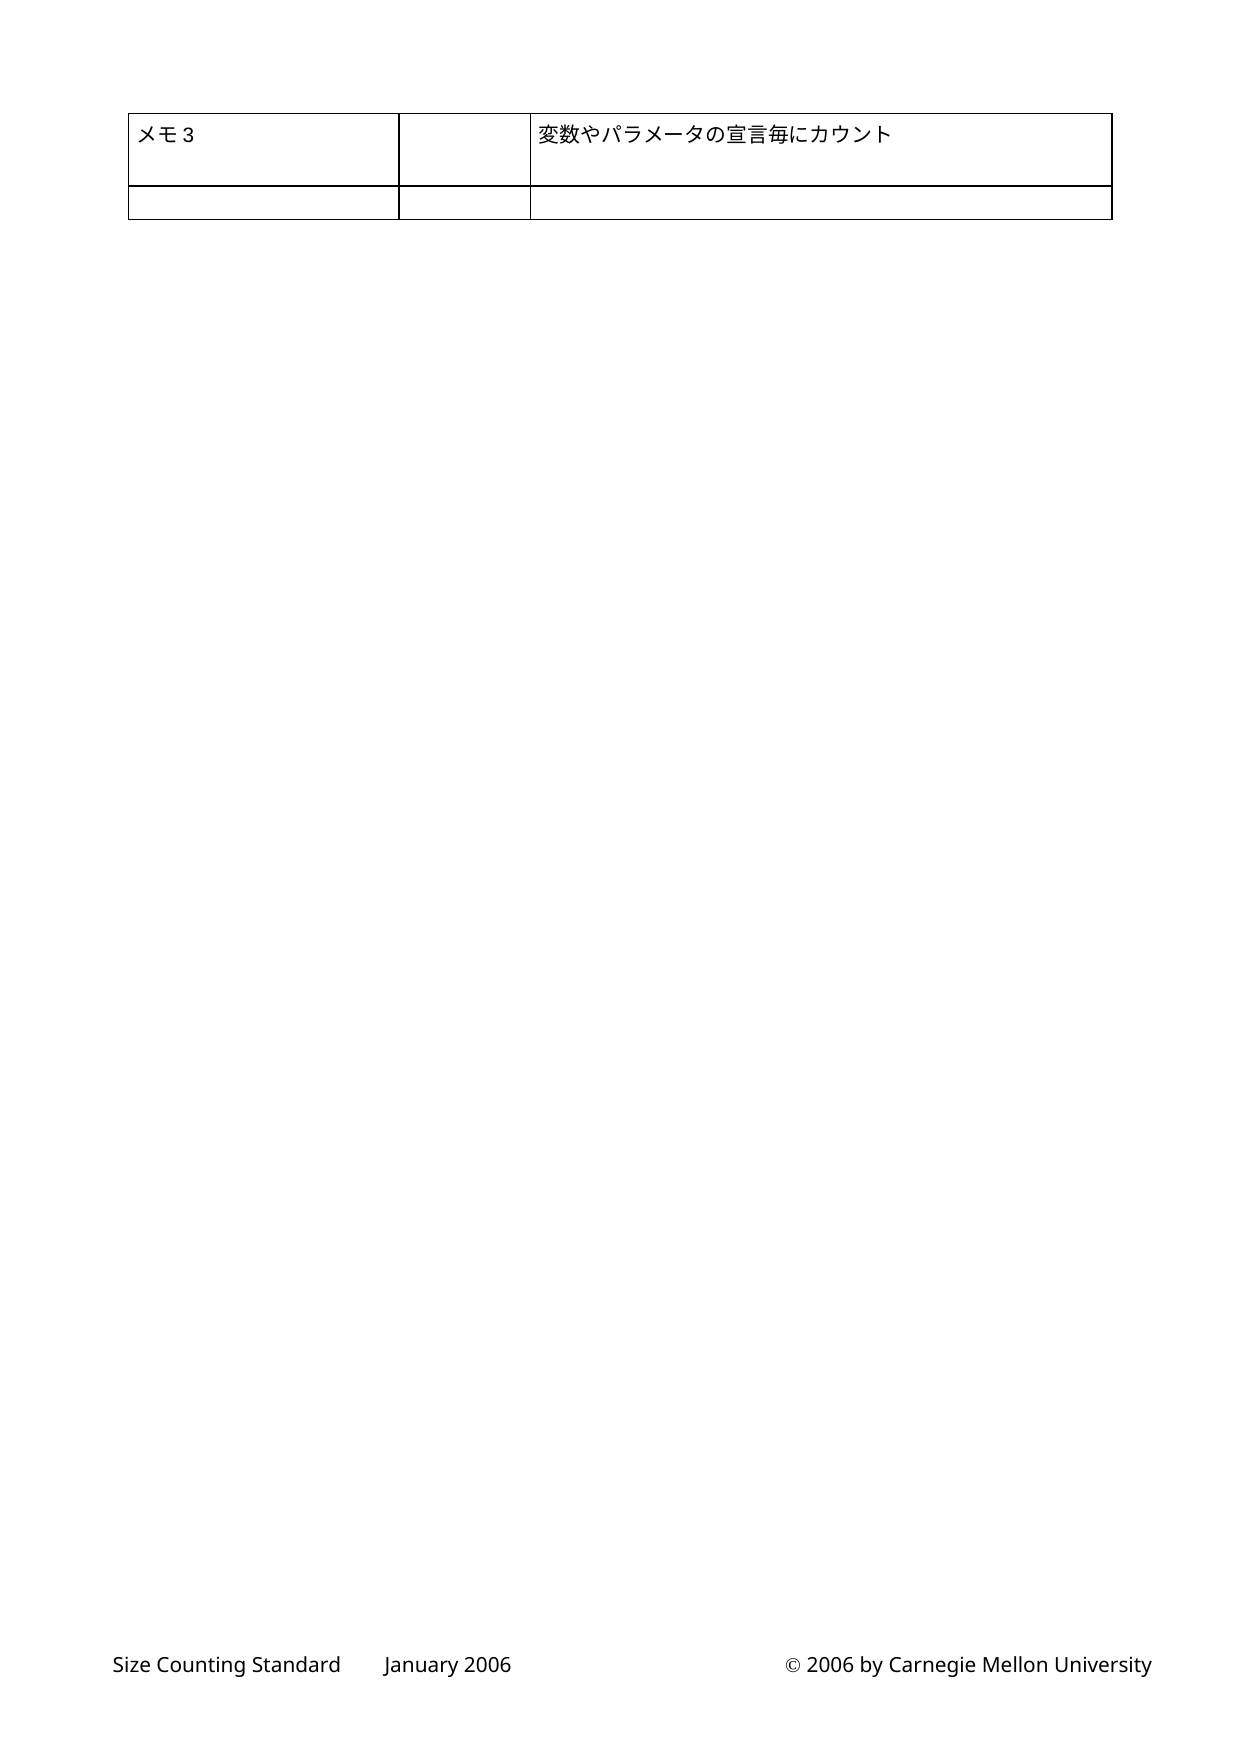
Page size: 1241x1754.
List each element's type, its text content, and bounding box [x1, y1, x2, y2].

table_cell [129, 187, 398, 219]
table_cell メモ3 [129, 114, 398, 185]
table_cell [531, 187, 1111, 219]
table_cell [400, 114, 530, 185]
table_cell [400, 187, 530, 219]
table_cell 変数やパラメータの宣言毎にカウント [531, 114, 1111, 185]
